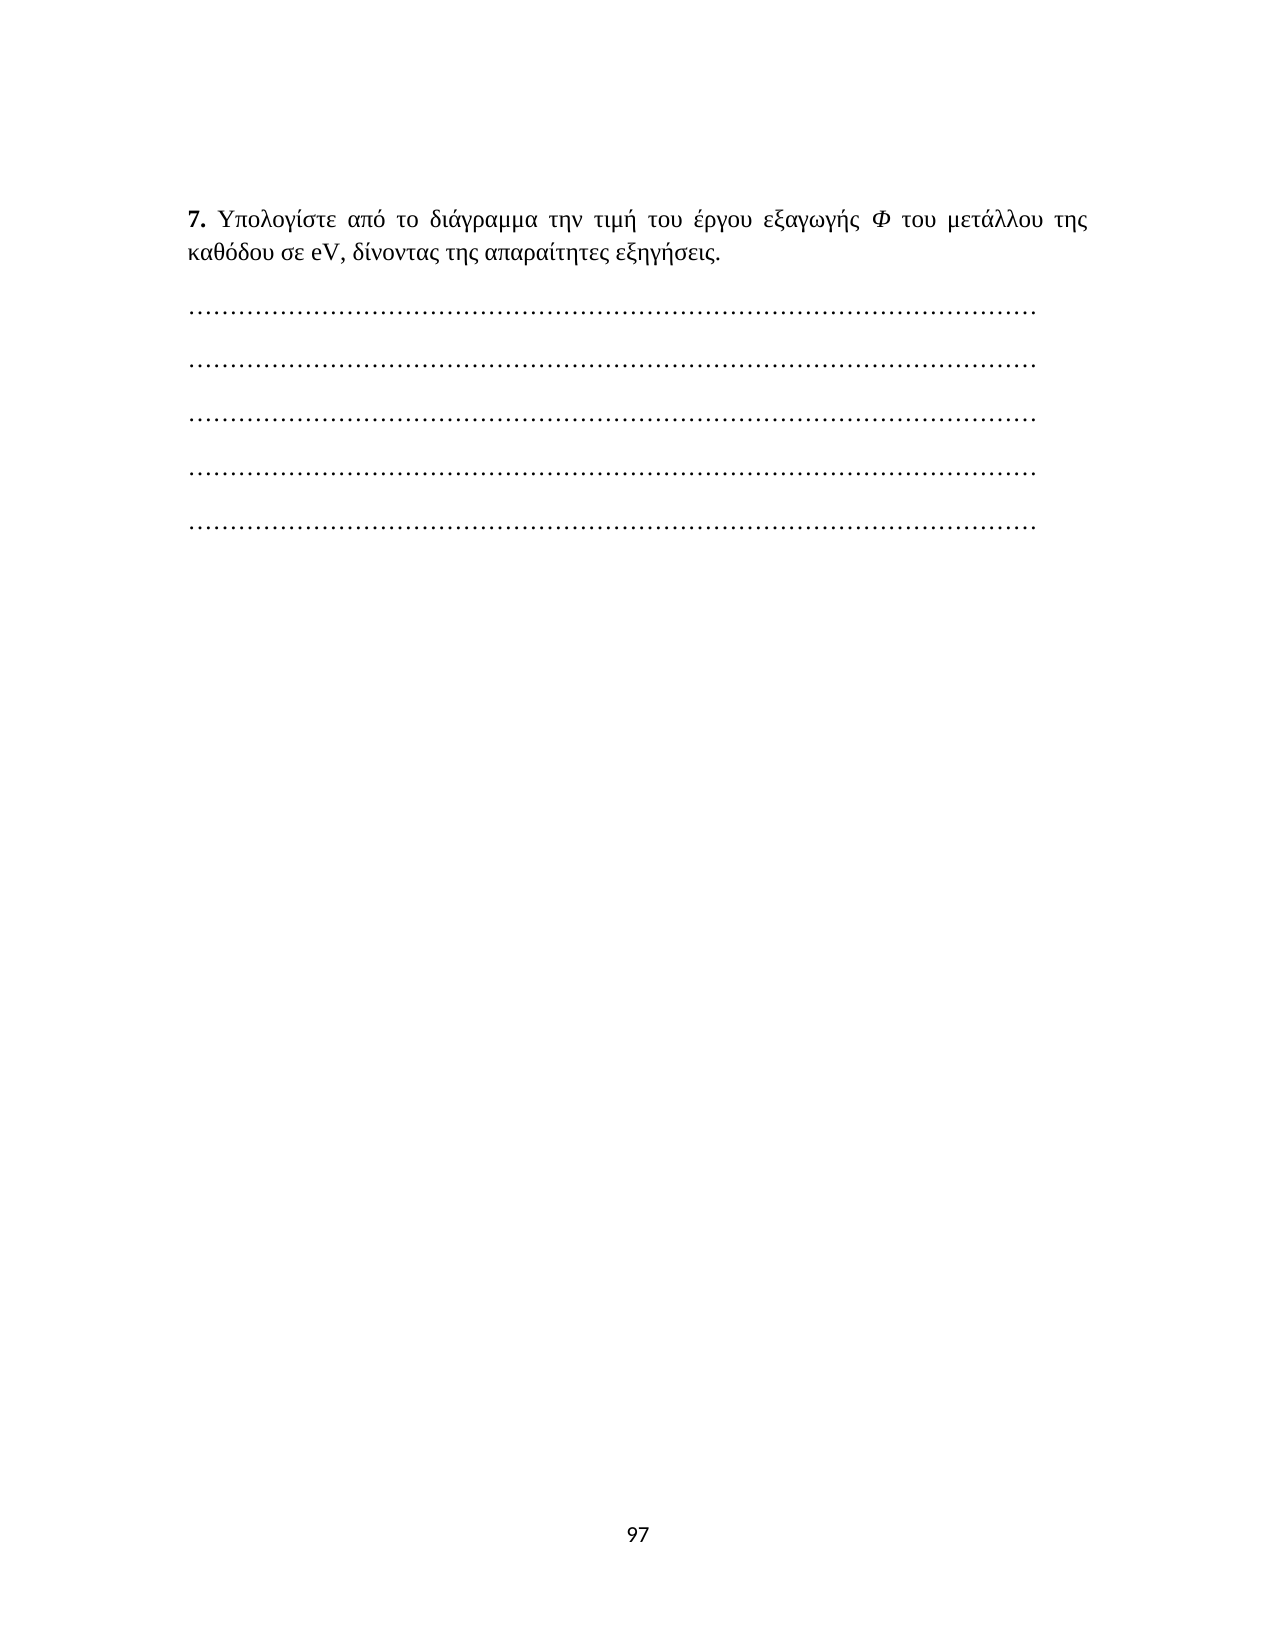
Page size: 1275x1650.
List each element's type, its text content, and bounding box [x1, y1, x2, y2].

text 7. Υπολογίστε από το διάγραμμα την τιμή του έργου εξαγωγής Φ του μετάλλου της καθόδου σε eV, δίνοντας της απαραίτητες εξηγήσεις. [187, 204, 1087, 266]
text ………………………………………………………………………………………… [187, 398, 1087, 427]
text ………………………………………………………………………………………… [187, 291, 1087, 319]
text ………………………………………………………………………………………… [187, 506, 1087, 535]
text ………………………………………………………………………………………… [187, 344, 1087, 373]
text ………………………………………………………………………………………… [187, 452, 1087, 481]
